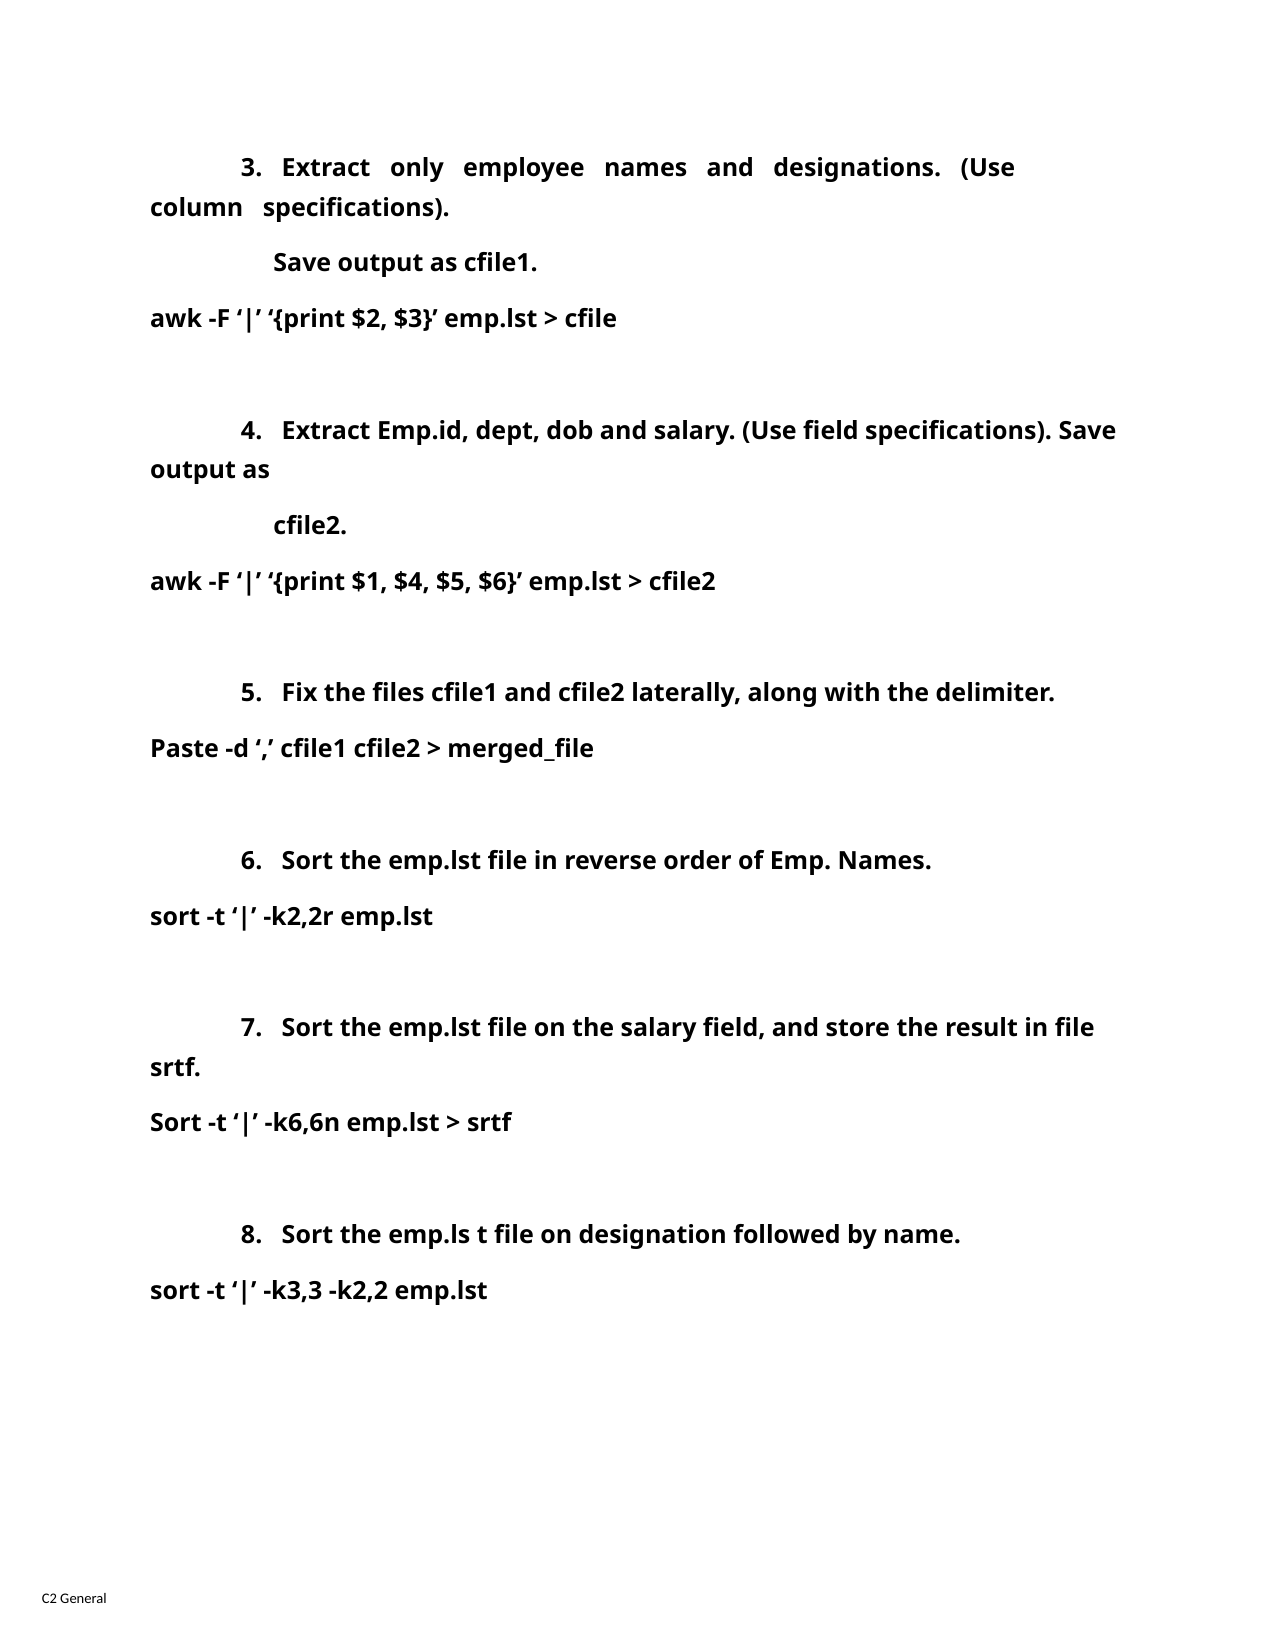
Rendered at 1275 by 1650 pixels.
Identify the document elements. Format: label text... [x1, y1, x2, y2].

text Save output as cfile1. [150, 245, 1125, 279]
text 8. Sort the emp.ls t file on designation followed by name. [150, 1217, 1125, 1251]
text 4. Extract Emp.id, dept, dob and salary. (Use field specifications). Save output as [150, 412, 1125, 486]
text awk -F ‘|’ ‘{print $2, $3}’ emp.lst > cfile [150, 301, 1125, 335]
text 7. Sort the emp.lst file on the salary field, and store the result in file srtf. [150, 1010, 1125, 1083]
text Sort -t ‘|’ -k6,6n emp.lst > srtf [150, 1105, 1125, 1139]
text 5. Fix the files cfile1 and cfile2 laterally, along with the delimiter. [150, 675, 1125, 709]
text sort -t ‘|’ -k3,3 -k2,2 emp.lst [150, 1272, 1125, 1307]
text Paste -d ‘,’ cfile1 cfile2 > merged_file [150, 731, 1125, 765]
text sort -t ‘|’ -k2,2r emp.lst [150, 898, 1125, 932]
text cfile2. [150, 507, 1125, 542]
text 6. Sort the emp.lst file in reverse order of Emp. Names. [150, 842, 1125, 877]
text awk -F ‘|’ ‘{print $1, $4, $5, $6}’ emp.lst > cfile2 [150, 563, 1125, 597]
text 3. Extract only employee names and designations. (Use column specifications). [150, 150, 1125, 223]
